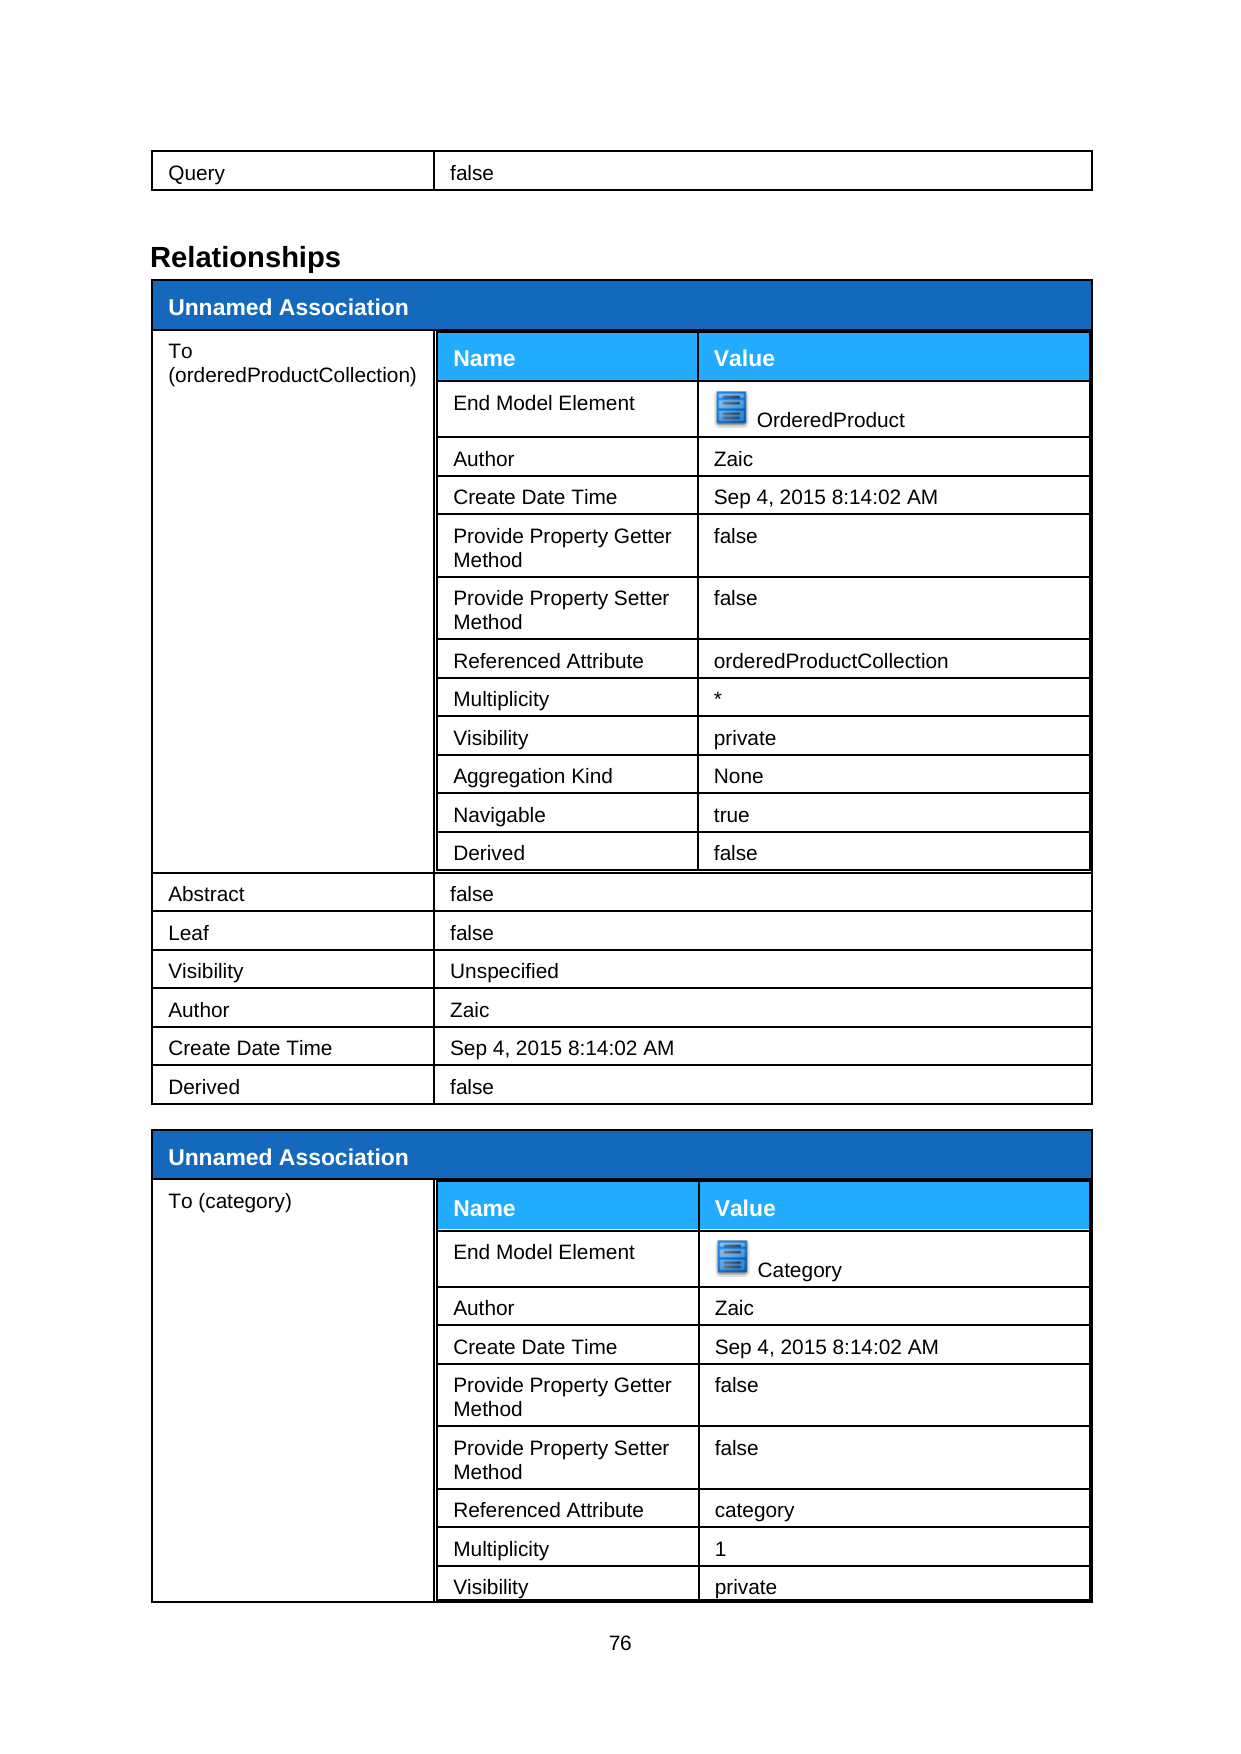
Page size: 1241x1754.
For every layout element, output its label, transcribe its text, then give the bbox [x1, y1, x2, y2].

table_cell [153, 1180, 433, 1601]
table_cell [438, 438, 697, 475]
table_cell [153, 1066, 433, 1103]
picture [713, 390, 751, 428]
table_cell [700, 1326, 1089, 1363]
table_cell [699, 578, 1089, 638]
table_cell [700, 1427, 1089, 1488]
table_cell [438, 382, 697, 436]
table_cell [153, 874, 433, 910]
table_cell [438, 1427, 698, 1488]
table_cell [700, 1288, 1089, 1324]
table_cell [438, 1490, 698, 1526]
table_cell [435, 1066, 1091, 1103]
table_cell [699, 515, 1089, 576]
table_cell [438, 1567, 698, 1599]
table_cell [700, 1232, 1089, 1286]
subtitle Relationships [150, 239, 1090, 273]
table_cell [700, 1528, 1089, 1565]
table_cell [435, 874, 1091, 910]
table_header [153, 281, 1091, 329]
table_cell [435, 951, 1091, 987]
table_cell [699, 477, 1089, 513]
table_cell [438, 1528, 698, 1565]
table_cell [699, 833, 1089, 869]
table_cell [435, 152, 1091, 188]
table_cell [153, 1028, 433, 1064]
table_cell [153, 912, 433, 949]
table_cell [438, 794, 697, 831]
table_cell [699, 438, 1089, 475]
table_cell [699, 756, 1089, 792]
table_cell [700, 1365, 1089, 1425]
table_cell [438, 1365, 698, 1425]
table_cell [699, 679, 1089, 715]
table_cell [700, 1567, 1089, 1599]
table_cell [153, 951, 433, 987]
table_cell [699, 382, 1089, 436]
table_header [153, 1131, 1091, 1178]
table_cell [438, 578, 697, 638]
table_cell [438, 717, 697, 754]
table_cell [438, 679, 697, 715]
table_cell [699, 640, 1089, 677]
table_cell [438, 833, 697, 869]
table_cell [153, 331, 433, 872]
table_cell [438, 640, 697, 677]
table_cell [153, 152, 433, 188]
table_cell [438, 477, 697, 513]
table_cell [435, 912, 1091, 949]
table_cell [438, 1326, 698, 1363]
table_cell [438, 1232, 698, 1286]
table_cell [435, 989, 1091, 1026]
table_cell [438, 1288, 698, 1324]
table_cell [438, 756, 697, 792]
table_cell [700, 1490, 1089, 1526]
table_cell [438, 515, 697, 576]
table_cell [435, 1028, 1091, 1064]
picture [714, 1240, 752, 1277]
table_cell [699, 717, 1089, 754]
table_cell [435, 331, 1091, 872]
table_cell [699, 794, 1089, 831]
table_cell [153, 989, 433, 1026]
